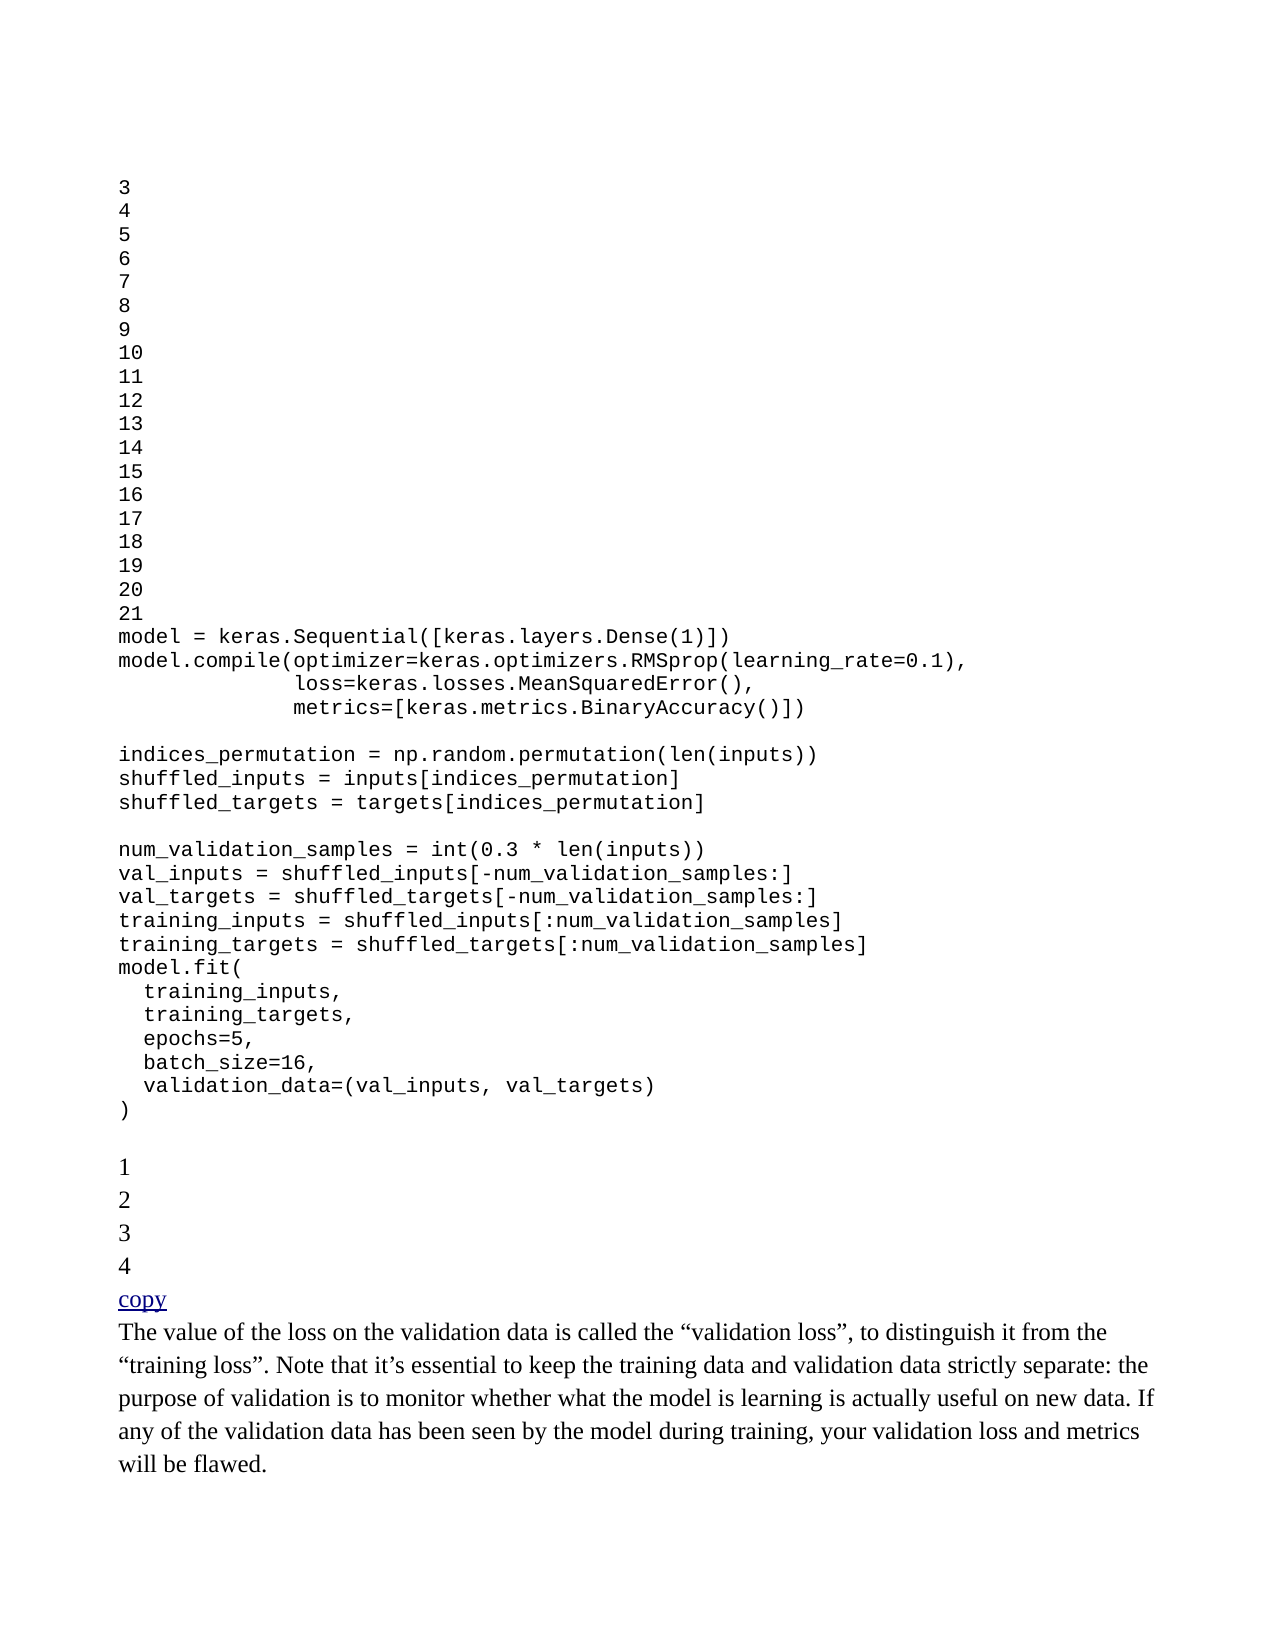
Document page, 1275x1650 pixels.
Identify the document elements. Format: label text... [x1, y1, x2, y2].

text 4 [118, 1251, 1157, 1280]
text 13 [118, 413, 1157, 437]
text 1 [118, 1152, 1157, 1181]
text epochs=5, [118, 1028, 1157, 1052]
text metrics=[keras.metrics.BinaryAccuracy()]) [118, 697, 1157, 721]
text 3 [118, 177, 1157, 201]
text 20 [118, 579, 1157, 602]
text 21 [118, 602, 1157, 626]
text 11 [118, 366, 1157, 390]
text 2 [118, 1185, 1157, 1214]
text training_inputs, [118, 981, 1157, 1004]
text ) [118, 1099, 1157, 1123]
text training_targets, [118, 1004, 1157, 1028]
text model.fit( [118, 957, 1157, 981]
text The value of the loss on the validation data is called the “validation loss”, to distinguish it from the “training loss”. Note that it’s essential to keep the training data and validation data strictly separate: the purpose of validation is to monitor whether what the model is learning is actually useful on new data. If any of the validation data has been seen by the model during training, your validation loss and metrics will be flawed. [118, 1317, 1157, 1478]
text indices_permutation = np.random.permutation(len(inputs)) [118, 744, 1157, 768]
text 6 [118, 248, 1157, 271]
text training_inputs = shuffled_inputs[:num_validation_samples] [118, 910, 1157, 933]
text copy [118, 1284, 1157, 1313]
text loss=keras.losses.MeanSquaredError(), [118, 673, 1157, 697]
text 19 [118, 555, 1157, 579]
text batch_size=16, [118, 1052, 1157, 1075]
text 14 [118, 437, 1157, 461]
text 9 [118, 319, 1157, 342]
text 8 [118, 295, 1157, 319]
text 16 [118, 484, 1157, 508]
text 17 [118, 508, 1157, 532]
text shuffled_inputs = inputs[indices_permutation] [118, 768, 1157, 792]
text 5 [118, 224, 1157, 248]
text 18 [118, 532, 1157, 555]
text 10 [118, 342, 1157, 366]
text model = keras.Sequential([keras.layers.Dense(1)]) [118, 626, 1157, 650]
text 3 [118, 1218, 1157, 1247]
text model.compile(optimizer=keras.optimizers.RMSprop(learning_rate=0.1), [118, 650, 1157, 673]
text val_inputs = shuffled_inputs[-num_validation_samples:] [118, 863, 1157, 886]
text 15 [118, 461, 1157, 484]
text num_validation_samples = int(0.3 * len(inputs)) [118, 839, 1157, 863]
text 12 [118, 390, 1157, 413]
text val_targets = shuffled_targets[-num_validation_samples:] [118, 886, 1157, 910]
text shuffled_targets = targets[indices_permutation] [118, 792, 1157, 815]
text 4 [118, 201, 1157, 224]
text validation_data=(val_inputs, val_targets) [118, 1075, 1157, 1099]
text 7 [118, 271, 1157, 295]
text training_targets = shuffled_targets[:num_validation_samples] [118, 933, 1157, 957]
